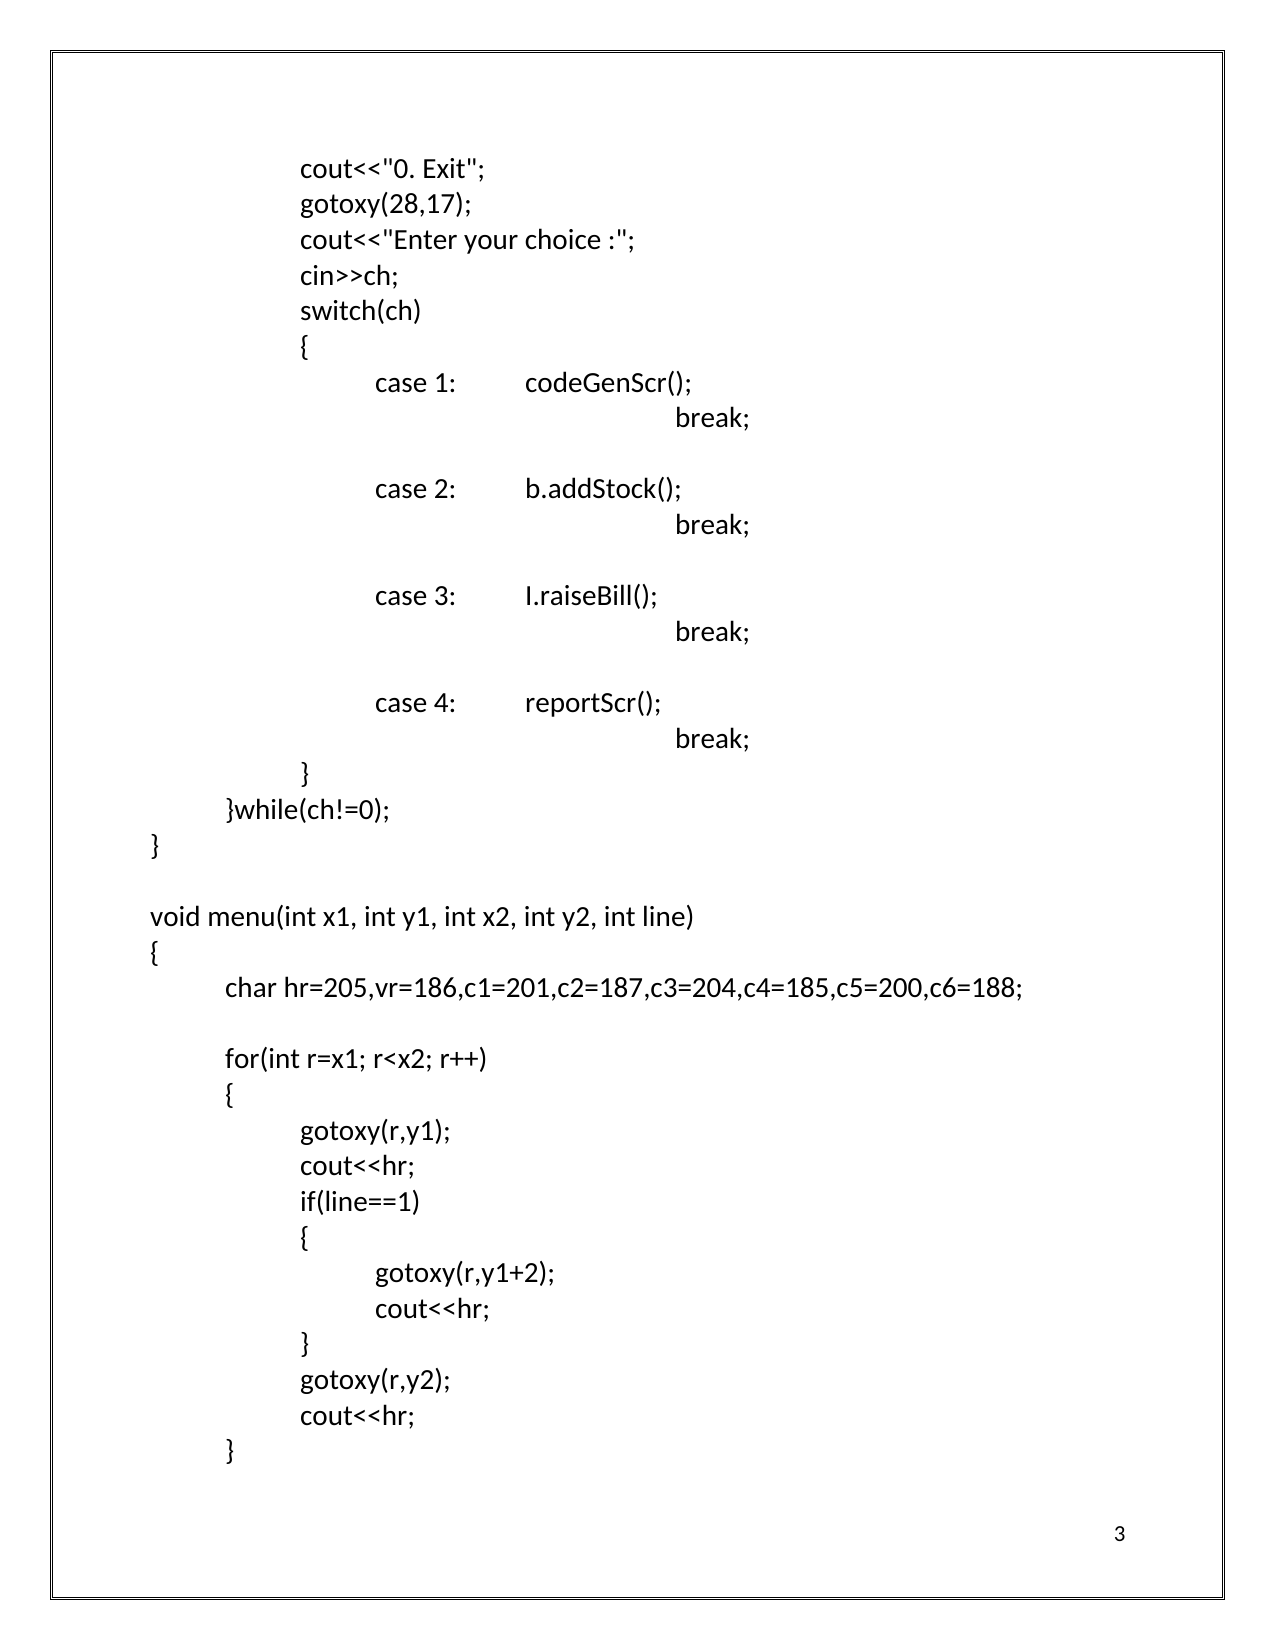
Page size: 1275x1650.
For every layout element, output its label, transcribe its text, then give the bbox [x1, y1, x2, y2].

text char hr=205,vr=186,c1=201,c2=187,c3=204,c4=185,c5=200,c6=188; [150, 969, 1125, 1005]
text break; [150, 720, 1125, 756]
text gotoxy(r,y1); [150, 1112, 1125, 1147]
text if(line==1) [150, 1183, 1125, 1219]
text { [150, 328, 1125, 364]
text break; [150, 506, 1125, 542]
text } [150, 827, 1125, 862]
text } [150, 1432, 1125, 1468]
text cout<<"Enter your choice :"; [150, 221, 1125, 257]
text case 2: b.addStock(); [150, 471, 1125, 506]
text }while(ch!=0); [150, 791, 1125, 827]
text case 1: codeGenScr(); [150, 364, 1125, 399]
text cout<<hr; [150, 1397, 1125, 1432]
text cin>>ch; [150, 257, 1125, 292]
text case 4: reportScr(); [150, 684, 1125, 720]
text gotoxy(28,17); [150, 186, 1125, 221]
text { [150, 1219, 1125, 1254]
text cout<<"0. Exit"; [150, 150, 1125, 186]
text cout<<hr; [150, 1147, 1125, 1183]
text { [150, 1076, 1125, 1112]
text gotoxy(r,y2); [150, 1361, 1125, 1397]
text break; [150, 399, 1125, 435]
text case 3: I.raiseBill(); [150, 577, 1125, 613]
text break; [150, 613, 1125, 649]
text switch(ch) [150, 292, 1125, 328]
text void menu(int x1, int y1, int x2, int y2, int line) [150, 898, 1125, 934]
text for(int r=x1; r<x2; r++) [150, 1041, 1125, 1076]
text } [150, 756, 1125, 791]
text } [150, 1326, 1125, 1361]
text cout<<hr; [150, 1290, 1125, 1326]
text gotoxy(r,y1+2); [150, 1254, 1125, 1290]
text { [150, 934, 1125, 969]
